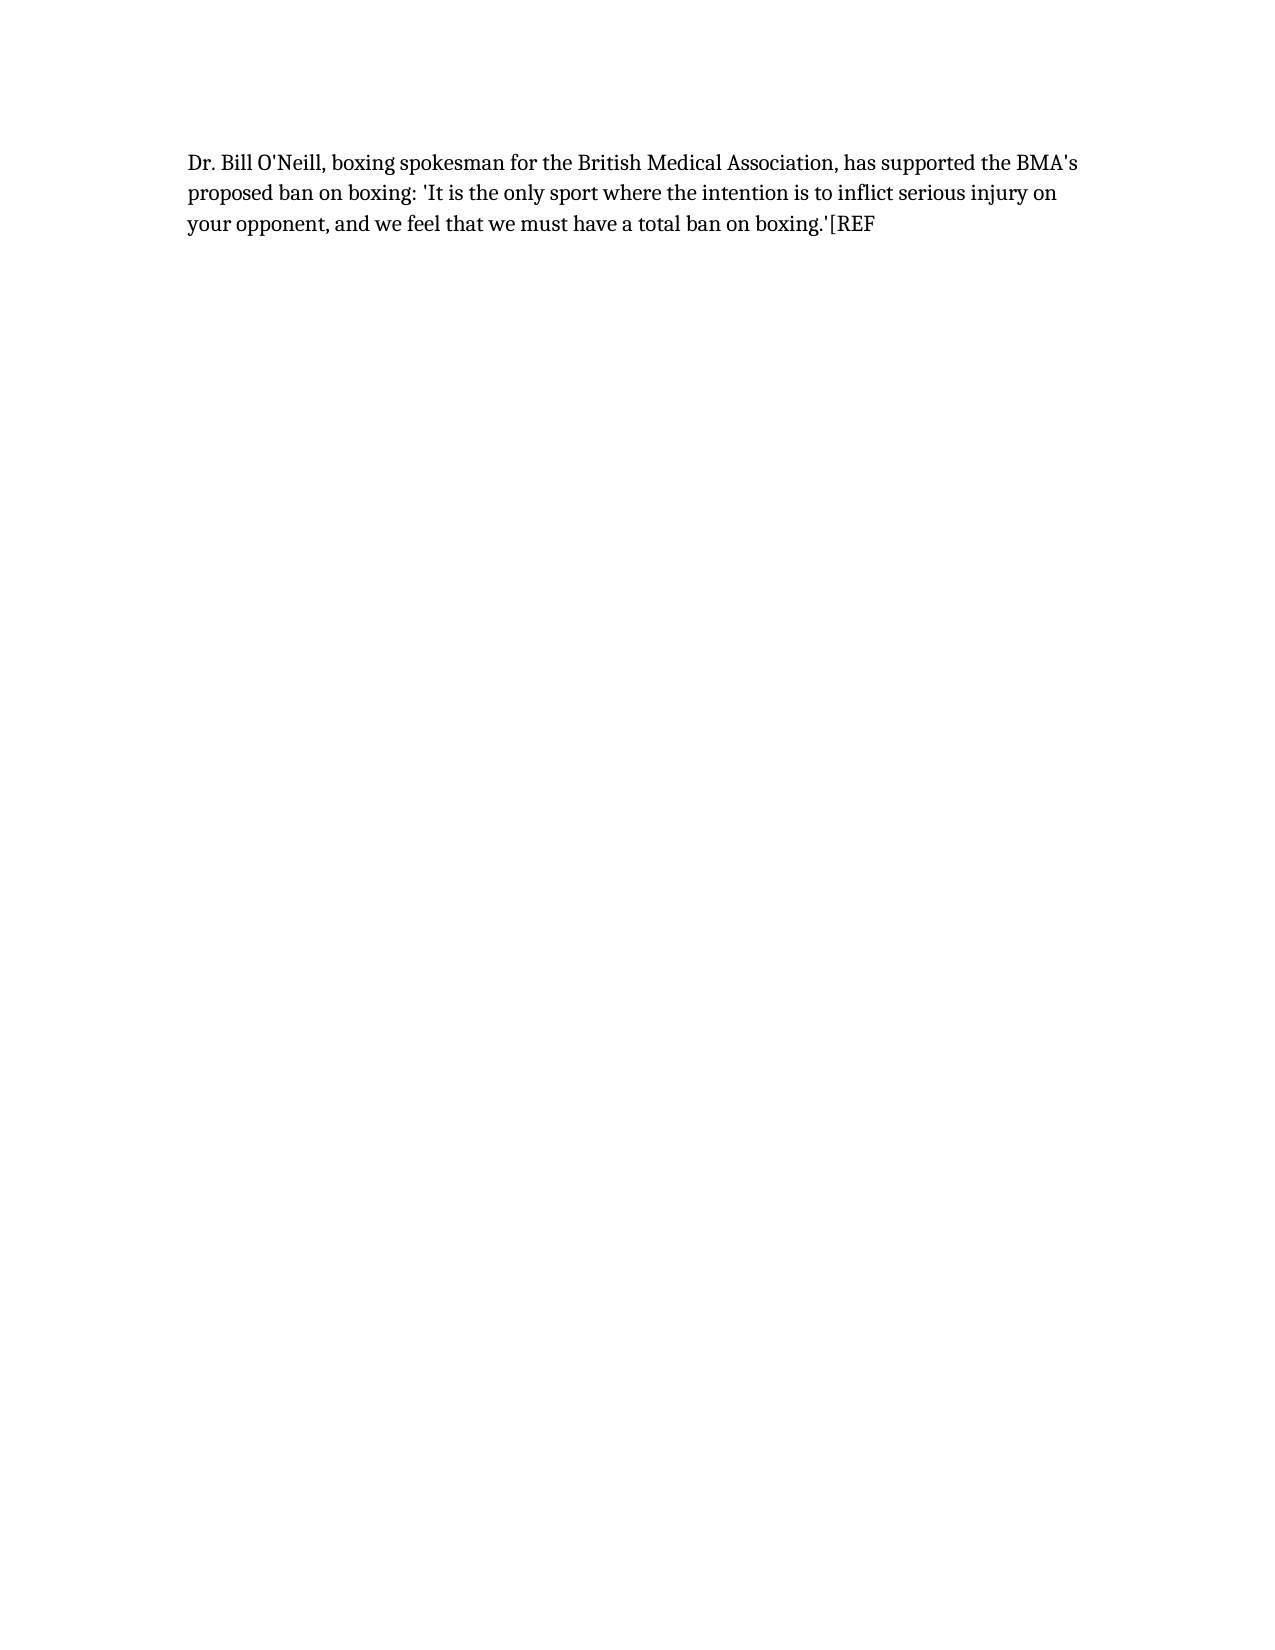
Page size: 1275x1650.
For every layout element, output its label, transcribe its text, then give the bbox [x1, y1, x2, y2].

text Dr. Bill O'Neill, boxing spokesman for the British Medical Association, has supported the BMA's proposed ban on boxing: 'It is the only sport where the intention is to inflict serious injury on your opponent, and we feel that we must have a total ban on boxing.'[REF [187, 150, 1087, 237]
